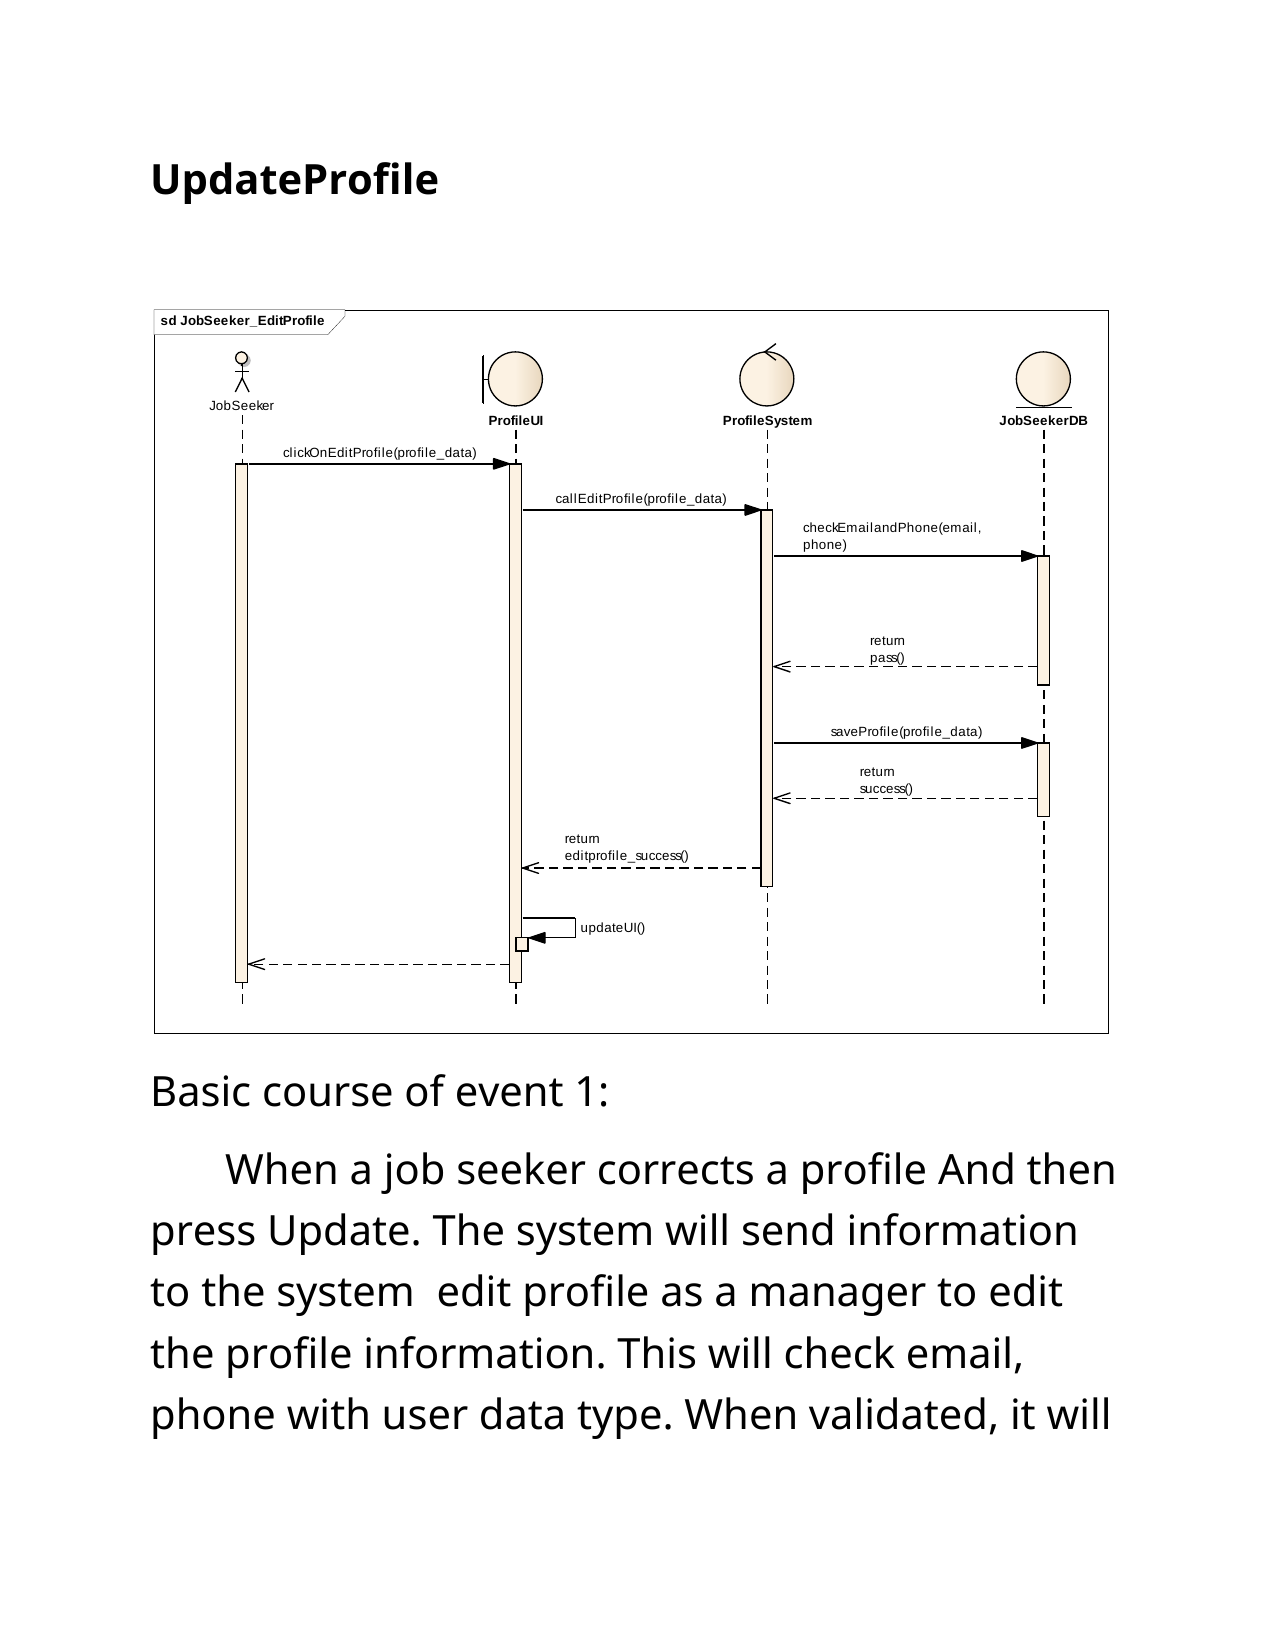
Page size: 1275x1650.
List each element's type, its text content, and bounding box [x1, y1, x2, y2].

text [150, 1140, 1125, 1442]
text UpdateProfile [150, 150, 1125, 207]
text Basic course of event 1: [150, 1062, 1125, 1119]
